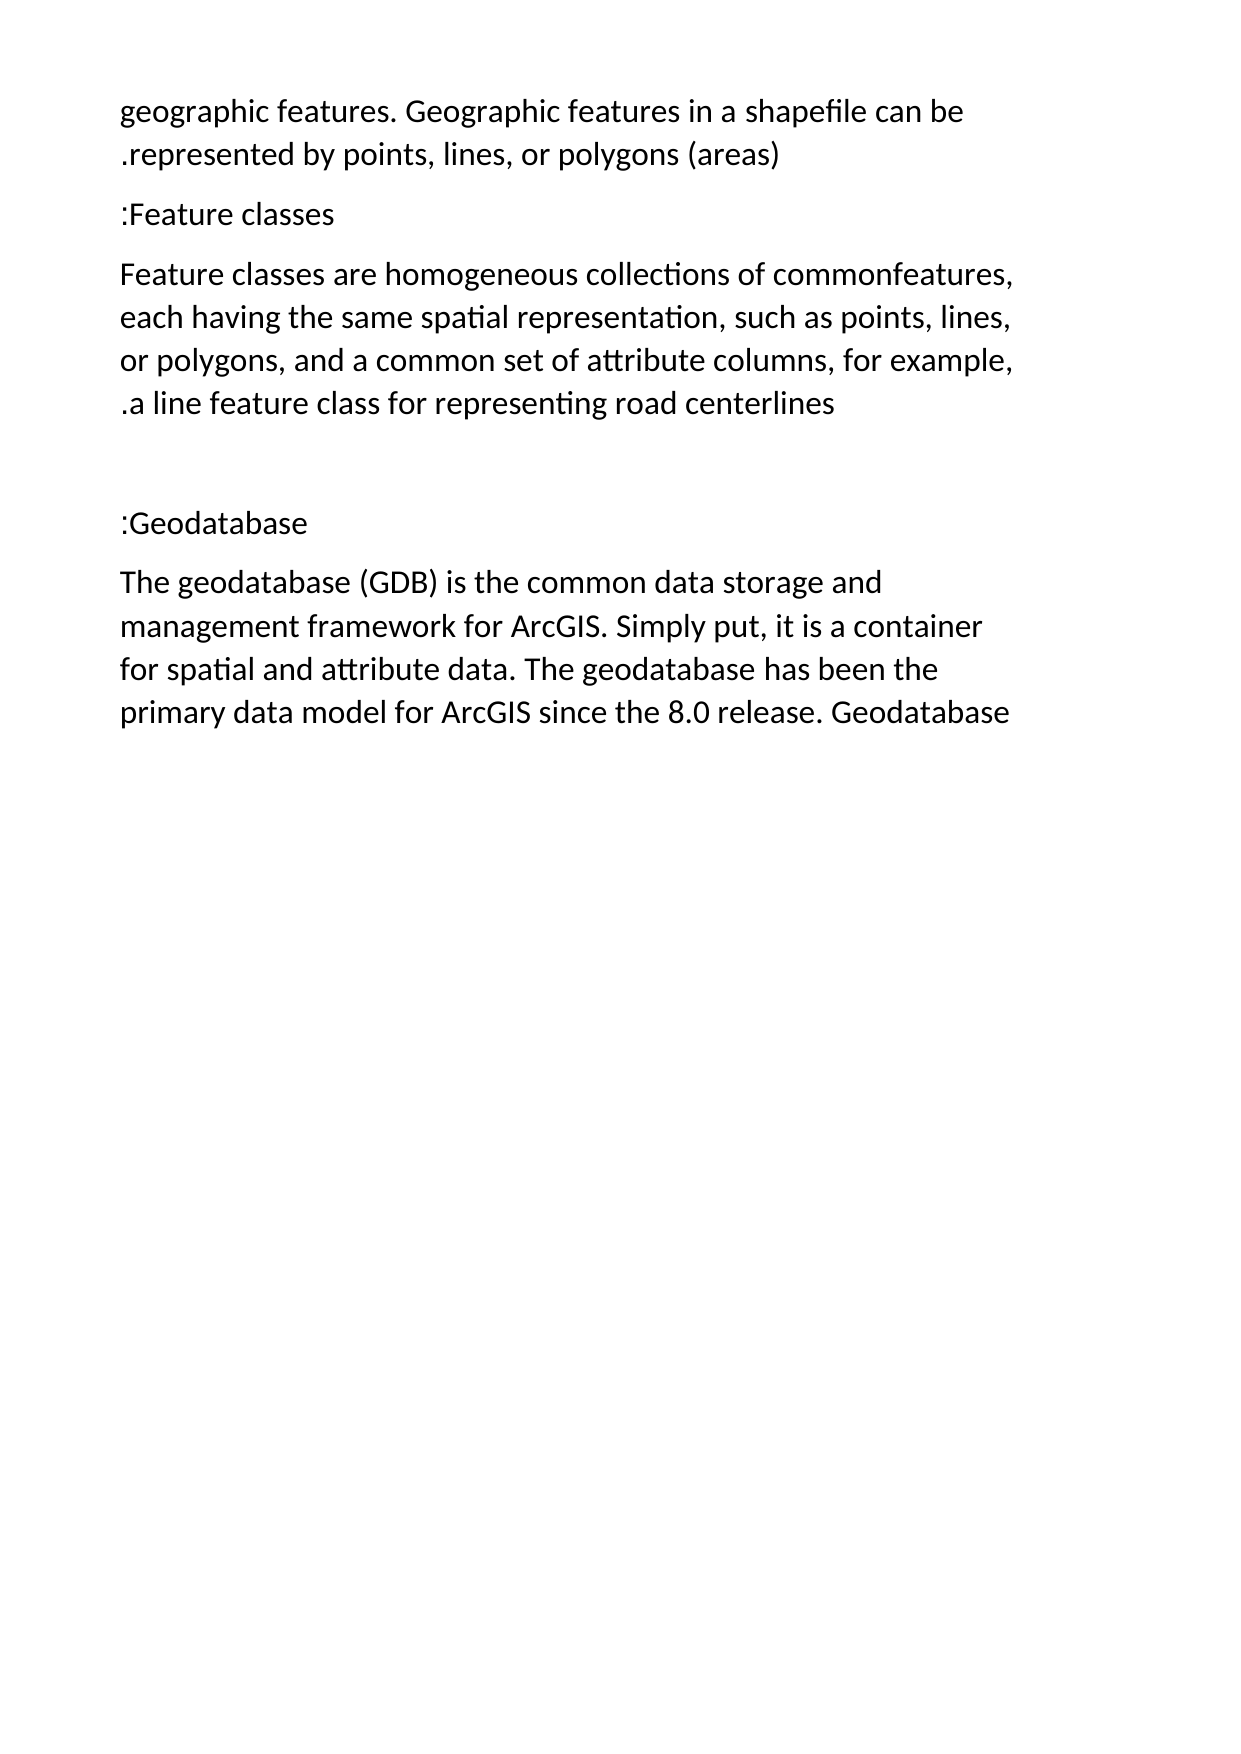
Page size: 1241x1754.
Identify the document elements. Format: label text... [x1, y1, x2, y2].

text Feature classes: [120, 193, 1030, 234]
text Feature classes are homogeneous collections of commonfeatures, each having the same spatial representation, such as points, lines, or polygons, and a common set of attribute columns, for example, a line feature class for representing road centerlines. [120, 253, 1030, 423]
text The geodatabase (GDB) is the common data storage and management framework for ArcGIS. Simply put, it is a container for spatial and attribute data. The geodatabase has been the primary data model for ArcGIS since the 8.0 release. Geodatabase [120, 561, 1030, 732]
text Geodatabase: [120, 502, 1030, 542]
